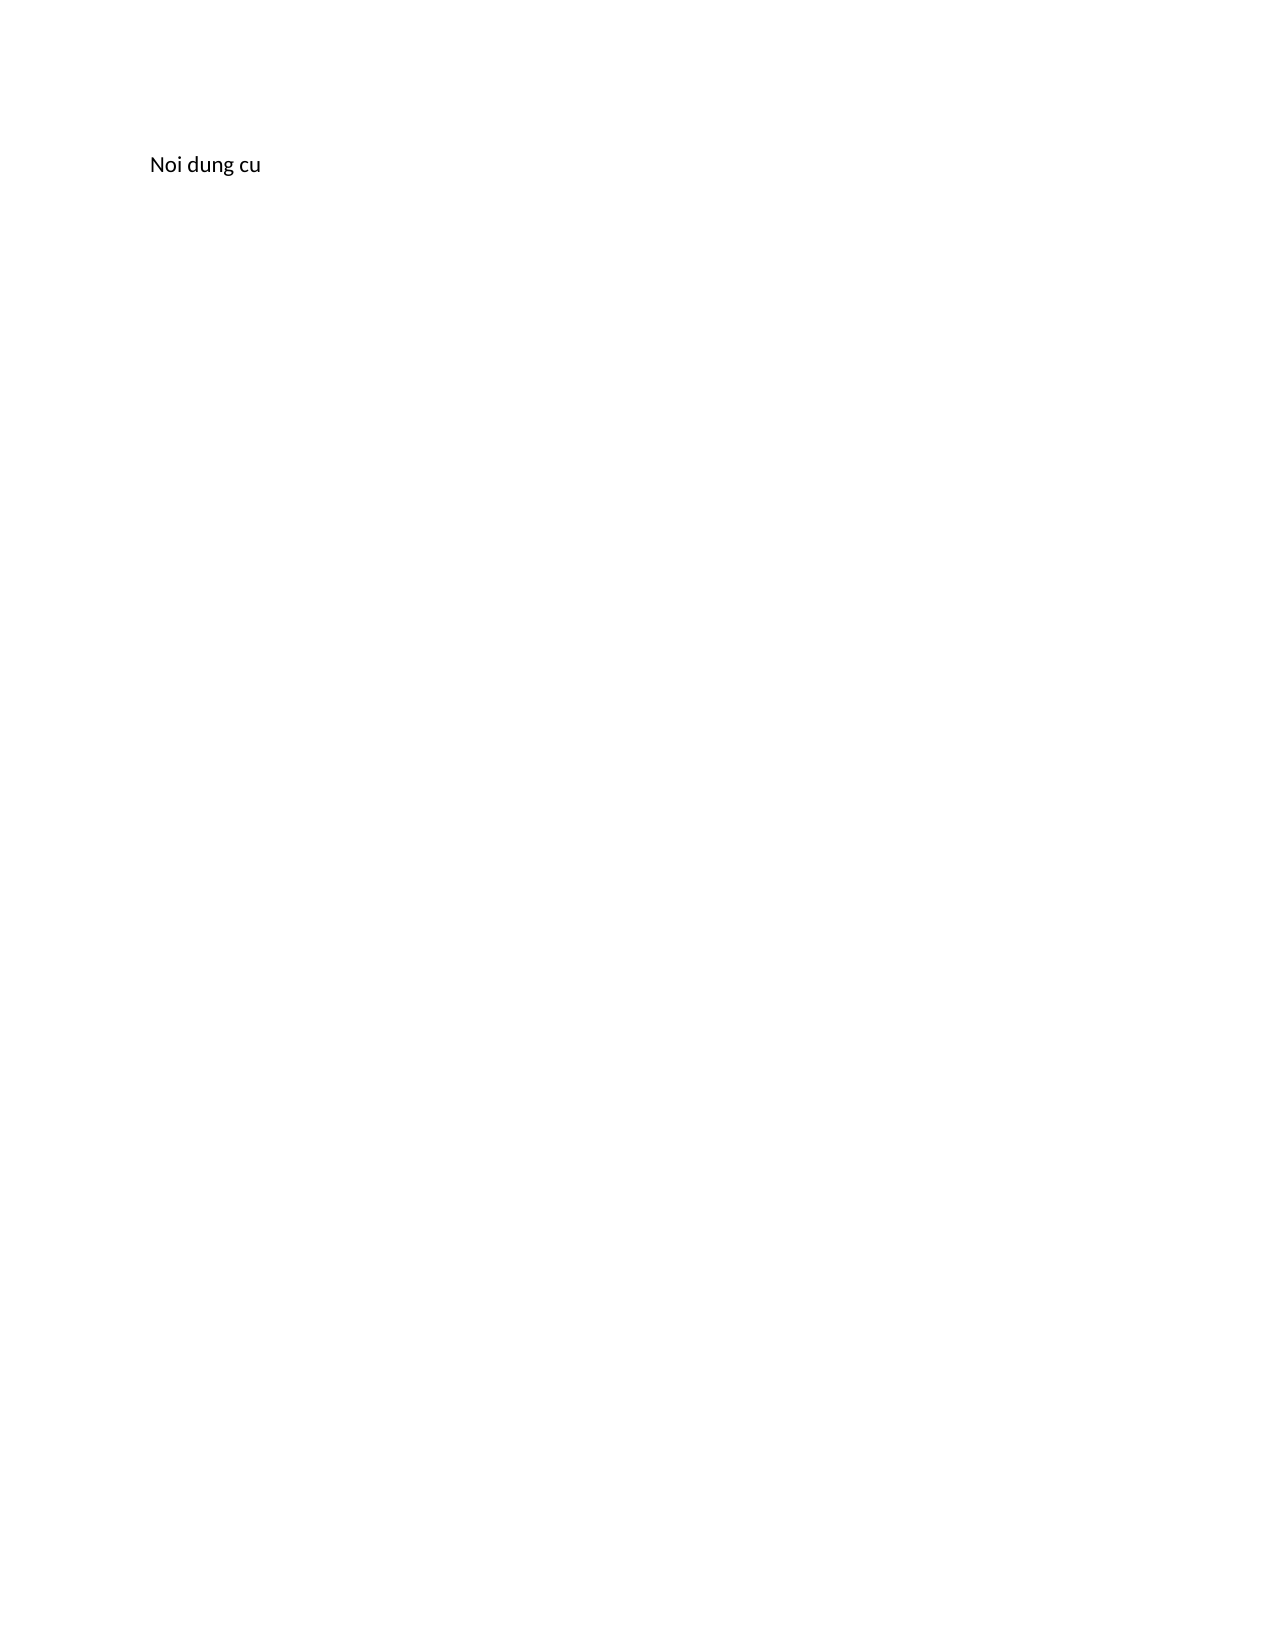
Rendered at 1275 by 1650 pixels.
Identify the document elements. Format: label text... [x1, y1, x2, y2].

text Noi dung cu [150, 150, 1125, 178]
